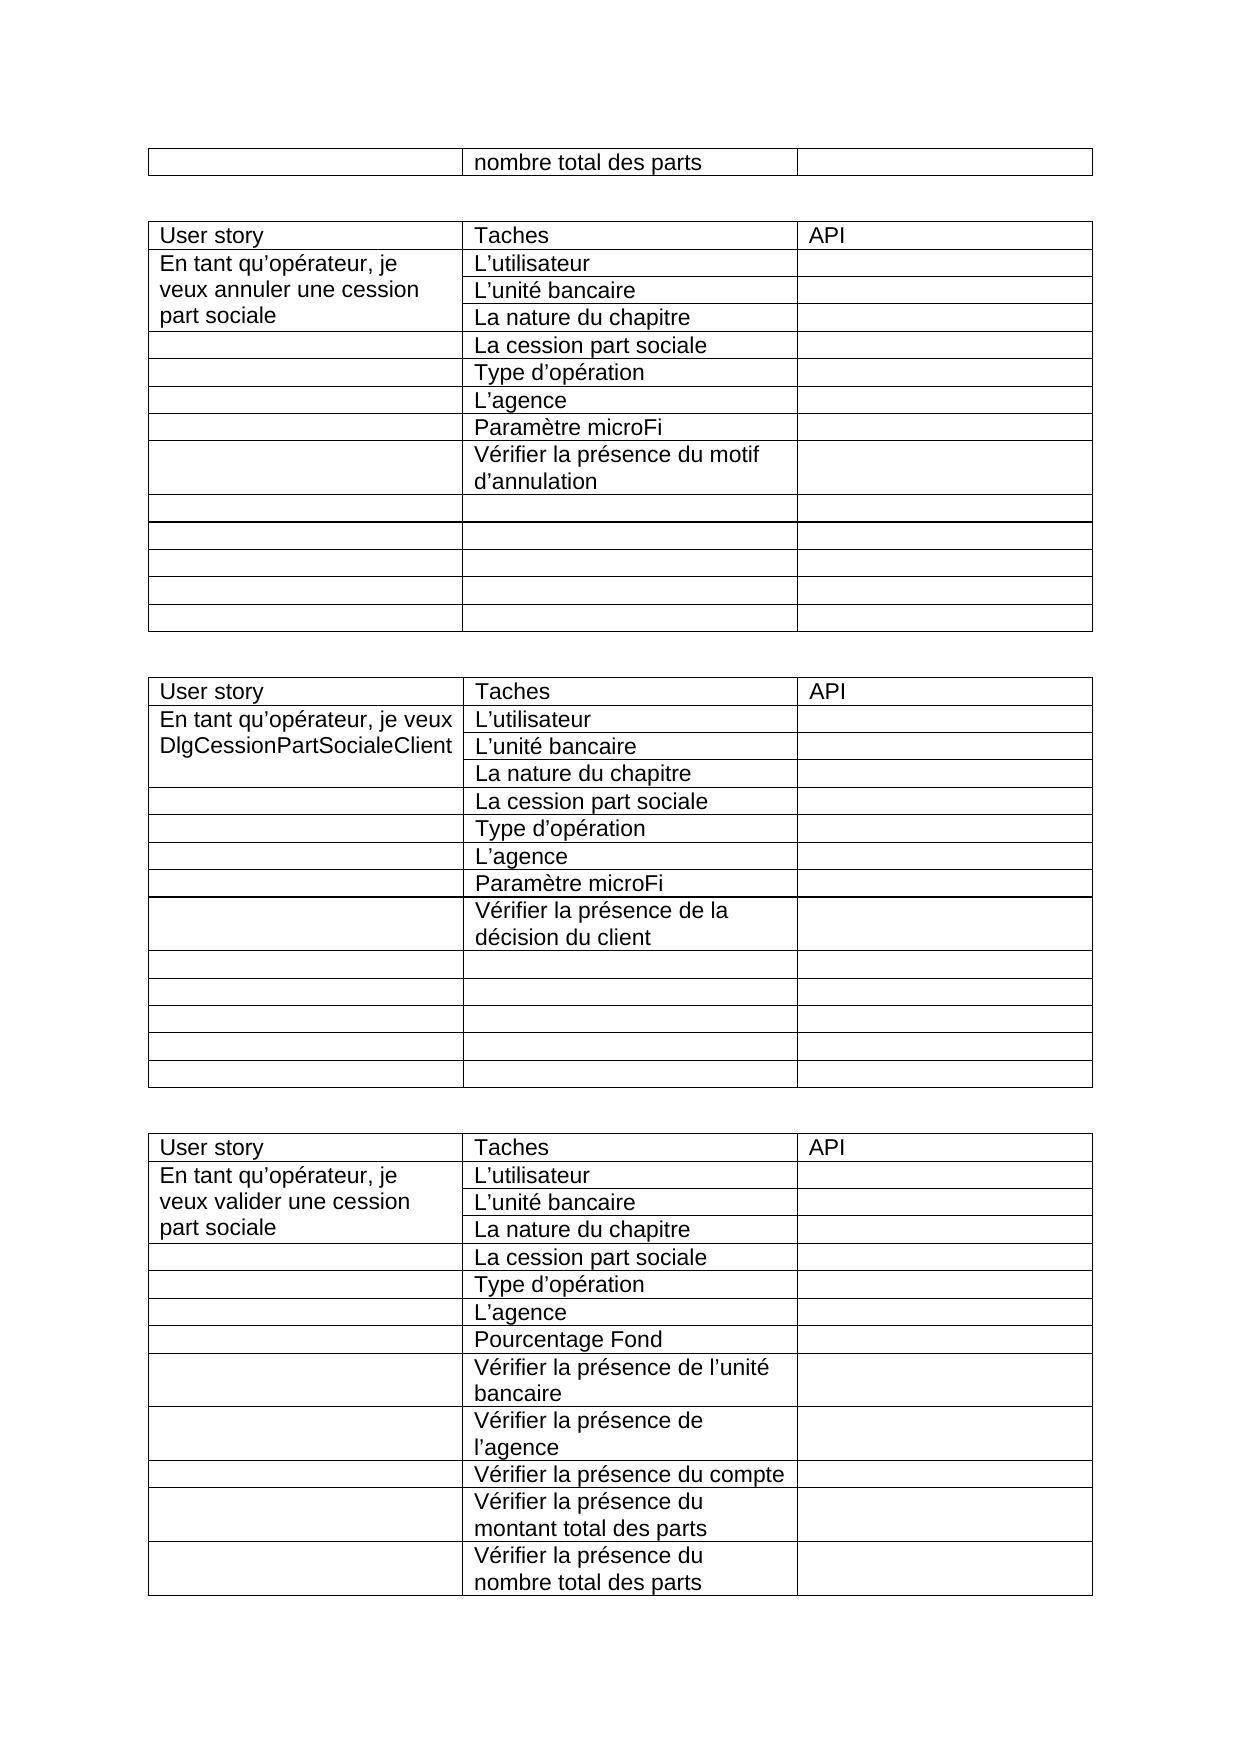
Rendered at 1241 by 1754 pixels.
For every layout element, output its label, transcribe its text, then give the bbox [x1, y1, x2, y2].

table_cell [798, 387, 1092, 413]
table_cell Vérifier la présence du compte [463, 1461, 797, 1487]
table_cell La cession part sociale [463, 332, 797, 358]
table_cell L’unité bancaire [464, 733, 797, 759]
table_cell [798, 523, 1092, 549]
table_cell [798, 495, 1092, 521]
table_cell L’unité bancaire [463, 1189, 797, 1215]
table_cell La nature du chapitre [463, 304, 797, 331]
table_cell [149, 1271, 462, 1298]
table_cell [798, 1407, 1092, 1460]
table_cell Paramètre microFi [464, 870, 797, 896]
table_cell L’utilisateur [463, 250, 797, 276]
table_header User story [149, 678, 463, 704]
table_cell [798, 149, 1092, 175]
table_cell [798, 870, 1092, 896]
table_cell [798, 577, 1092, 604]
table_cell [798, 1033, 1092, 1060]
table_cell [798, 1326, 1092, 1352]
table_cell L’unité bancaire [463, 277, 797, 303]
table_cell Vérifier la présence du montant total des parts [463, 1488, 797, 1541]
table_cell [798, 979, 1092, 1005]
table_cell [149, 788, 463, 814]
table_cell En tant qu’opérateur, je veux DlgCessionPartSocialeClient [149, 706, 463, 787]
table_cell [464, 1006, 797, 1032]
table_cell [149, 843, 463, 869]
table_cell [798, 951, 1092, 977]
table_cell [149, 523, 462, 549]
table_cell [149, 359, 462, 386]
table_cell Vérifier la présence du nombre total des parts [463, 1542, 797, 1595]
table_header Taches [463, 222, 797, 248]
table_cell [149, 815, 463, 842]
table_cell [798, 1061, 1092, 1087]
table_cell [149, 332, 462, 358]
table_cell [464, 1033, 797, 1060]
table_cell [149, 951, 463, 977]
table_cell Paramètre microFi [463, 414, 797, 440]
table_cell La nature du chapitre [464, 760, 797, 787]
table_cell [464, 979, 797, 1005]
table_cell [798, 1271, 1092, 1298]
table_header Taches [463, 1134, 797, 1161]
table_cell [463, 550, 797, 576]
table_cell [149, 387, 462, 413]
table_cell [149, 1006, 463, 1032]
table_cell [149, 441, 462, 494]
table_cell [149, 1354, 462, 1406]
table_cell [798, 550, 1092, 576]
table_cell [463, 523, 797, 549]
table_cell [463, 149, 797, 175]
table_cell [149, 898, 463, 950]
table_cell L’agence [463, 387, 797, 413]
table_cell En tant qu’opérateur, je veux annuler une cession part sociale [149, 250, 462, 331]
table_cell [798, 1006, 1092, 1032]
table_cell [464, 1061, 797, 1087]
table_cell [149, 1244, 462, 1270]
table_header API [798, 222, 1092, 248]
table_cell [798, 414, 1092, 440]
table_cell [149, 870, 463, 896]
table_header Taches [464, 678, 797, 704]
table_cell [149, 1299, 462, 1325]
table_cell [798, 815, 1092, 842]
table_cell [149, 1326, 462, 1352]
table_cell [798, 1542, 1092, 1595]
table_cell [463, 605, 797, 631]
table_header API [798, 1134, 1092, 1161]
table_cell Vérifier la présence de la décision du client [464, 898, 797, 950]
table_cell L’utilisateur [464, 706, 797, 732]
table_cell [149, 550, 462, 576]
table_cell [798, 733, 1092, 759]
table_cell [798, 1354, 1092, 1406]
table_cell [149, 979, 463, 1005]
table_cell [149, 149, 462, 175]
table_cell [798, 605, 1092, 631]
table_header User story [149, 1134, 462, 1161]
table_cell [798, 277, 1092, 303]
table_cell La nature du chapitre [463, 1216, 797, 1243]
table_header User story [149, 222, 462, 248]
table_cell Pourcentage Fond [463, 1326, 797, 1352]
table_cell [798, 843, 1092, 869]
table_cell L’utilisateur [463, 1162, 797, 1188]
table_cell [149, 414, 462, 440]
table_header API [798, 678, 1092, 704]
table_cell [464, 951, 797, 977]
table_cell [463, 577, 797, 604]
table_cell La cession part sociale [463, 1244, 797, 1270]
table_cell [798, 1162, 1092, 1188]
table_cell [798, 788, 1092, 814]
table_cell [798, 359, 1092, 386]
table_cell [149, 577, 462, 604]
table_cell Vérifier la présence du motif d’annulation [463, 441, 797, 494]
table_cell Vérifier la présence de l’unité bancaire [463, 1354, 797, 1406]
table_cell [798, 1299, 1092, 1325]
table_cell [798, 1216, 1092, 1243]
table_cell [798, 1244, 1092, 1270]
table_cell Vérifier la présence de l’agence [463, 1407, 797, 1460]
table_cell [149, 1033, 463, 1060]
table_cell L’agence [464, 843, 797, 869]
table_cell [149, 1461, 462, 1487]
table_cell [149, 495, 462, 521]
table_cell [463, 495, 797, 521]
table_cell Type d’opération [463, 1271, 797, 1298]
table_cell [798, 1461, 1092, 1487]
table_cell Type d’opération [463, 359, 797, 386]
table_cell [798, 1189, 1092, 1215]
table_cell [149, 1061, 463, 1087]
table_cell La cession part sociale [464, 788, 797, 814]
table_cell [798, 1488, 1092, 1541]
table_cell L’agence [463, 1299, 797, 1325]
table_cell [149, 1542, 462, 1595]
table_cell [798, 760, 1092, 787]
table_cell [798, 250, 1092, 276]
table_cell [798, 441, 1092, 494]
table_cell [149, 1407, 462, 1460]
table_cell [149, 605, 462, 631]
table_cell [798, 304, 1092, 331]
table_cell [149, 1488, 462, 1541]
table_cell Type d’opération [464, 815, 797, 842]
table_cell [798, 898, 1092, 950]
table_cell [798, 706, 1092, 732]
table_cell [798, 332, 1092, 358]
table_cell En tant qu’opérateur, je veux valider une cession part sociale [149, 1162, 462, 1243]
